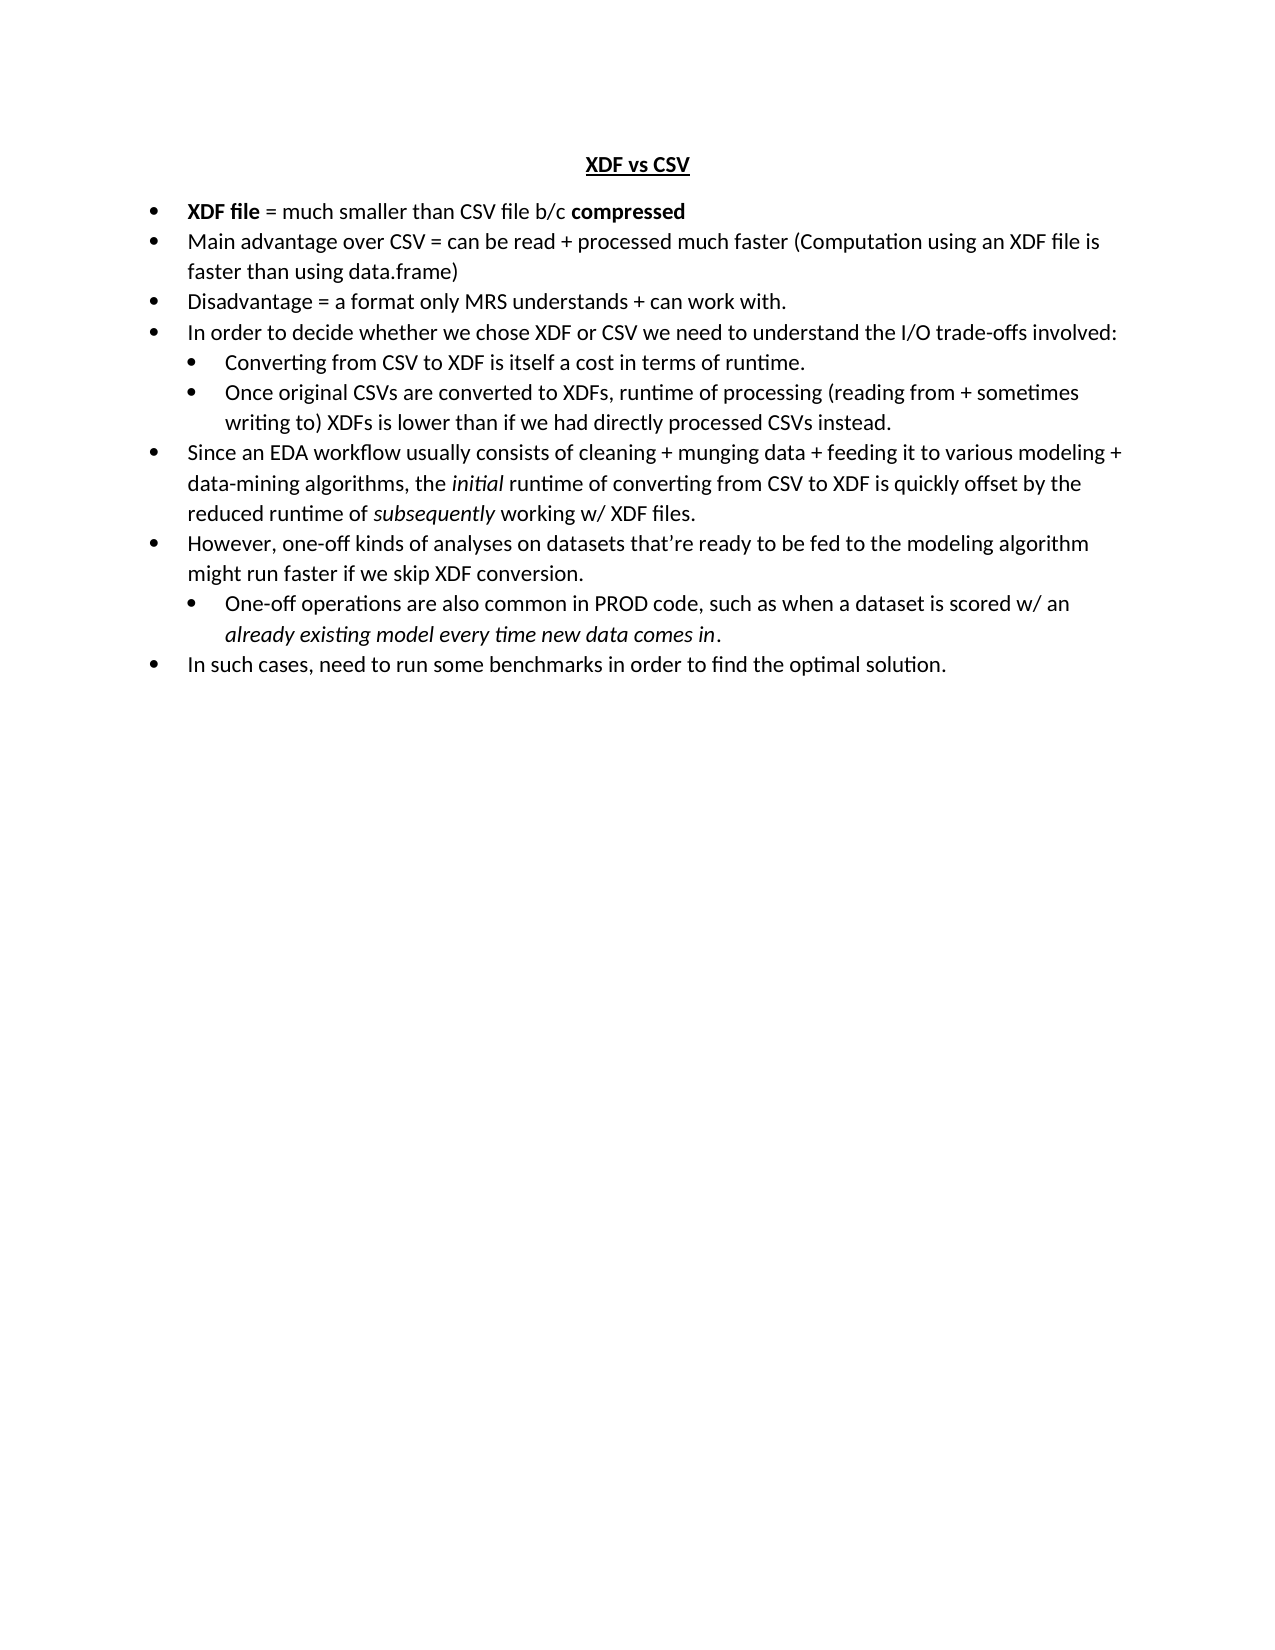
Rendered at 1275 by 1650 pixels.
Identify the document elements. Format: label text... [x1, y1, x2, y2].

list XDF file = much smaller than CSV file b/c compressed [150, 197, 1125, 225]
list Disadvantage = a format only MRS understands + can work with. [150, 287, 1125, 316]
list In such cases, need to run some benchmarks in order to find the optimal solution. [150, 650, 1125, 678]
list Converting from CSV to XDF is itself a cost in terms of runtime. [187, 348, 1125, 376]
list Since an EDA workflow usually consists of cleaning + munging data + feeding it to various modeling + data-mining algorithms, the initial runtime of converting from CSV to XDF is quickly offset by the reduced runtime of subsequently working w/ XDF files. [150, 438, 1125, 527]
text XDF vs CSV [150, 150, 1125, 178]
list Once original CSVs are converted to XDFs, runtime of processing (reading from + sometimes writing to) XDFs is lower than if we had directly processed CSVs instead. [187, 378, 1125, 436]
list In order to decide whether we chose XDF or CSV we need to understand the I/O trade-offs involved: [150, 318, 1125, 346]
list Main advantage over CSV = can be read + processed much faster (Computation using an XDF file is faster than using data.frame) [150, 227, 1125, 285]
list One-off operations are also common in PROD code, such as when a dataset is scored w/ an already existing model every time new data comes in. [187, 589, 1125, 648]
list However, one-off kinds of analyses on datasets that’re ready to be fed to the modeling algorithm might run faster if we skip XDF conversion. [150, 529, 1125, 587]
